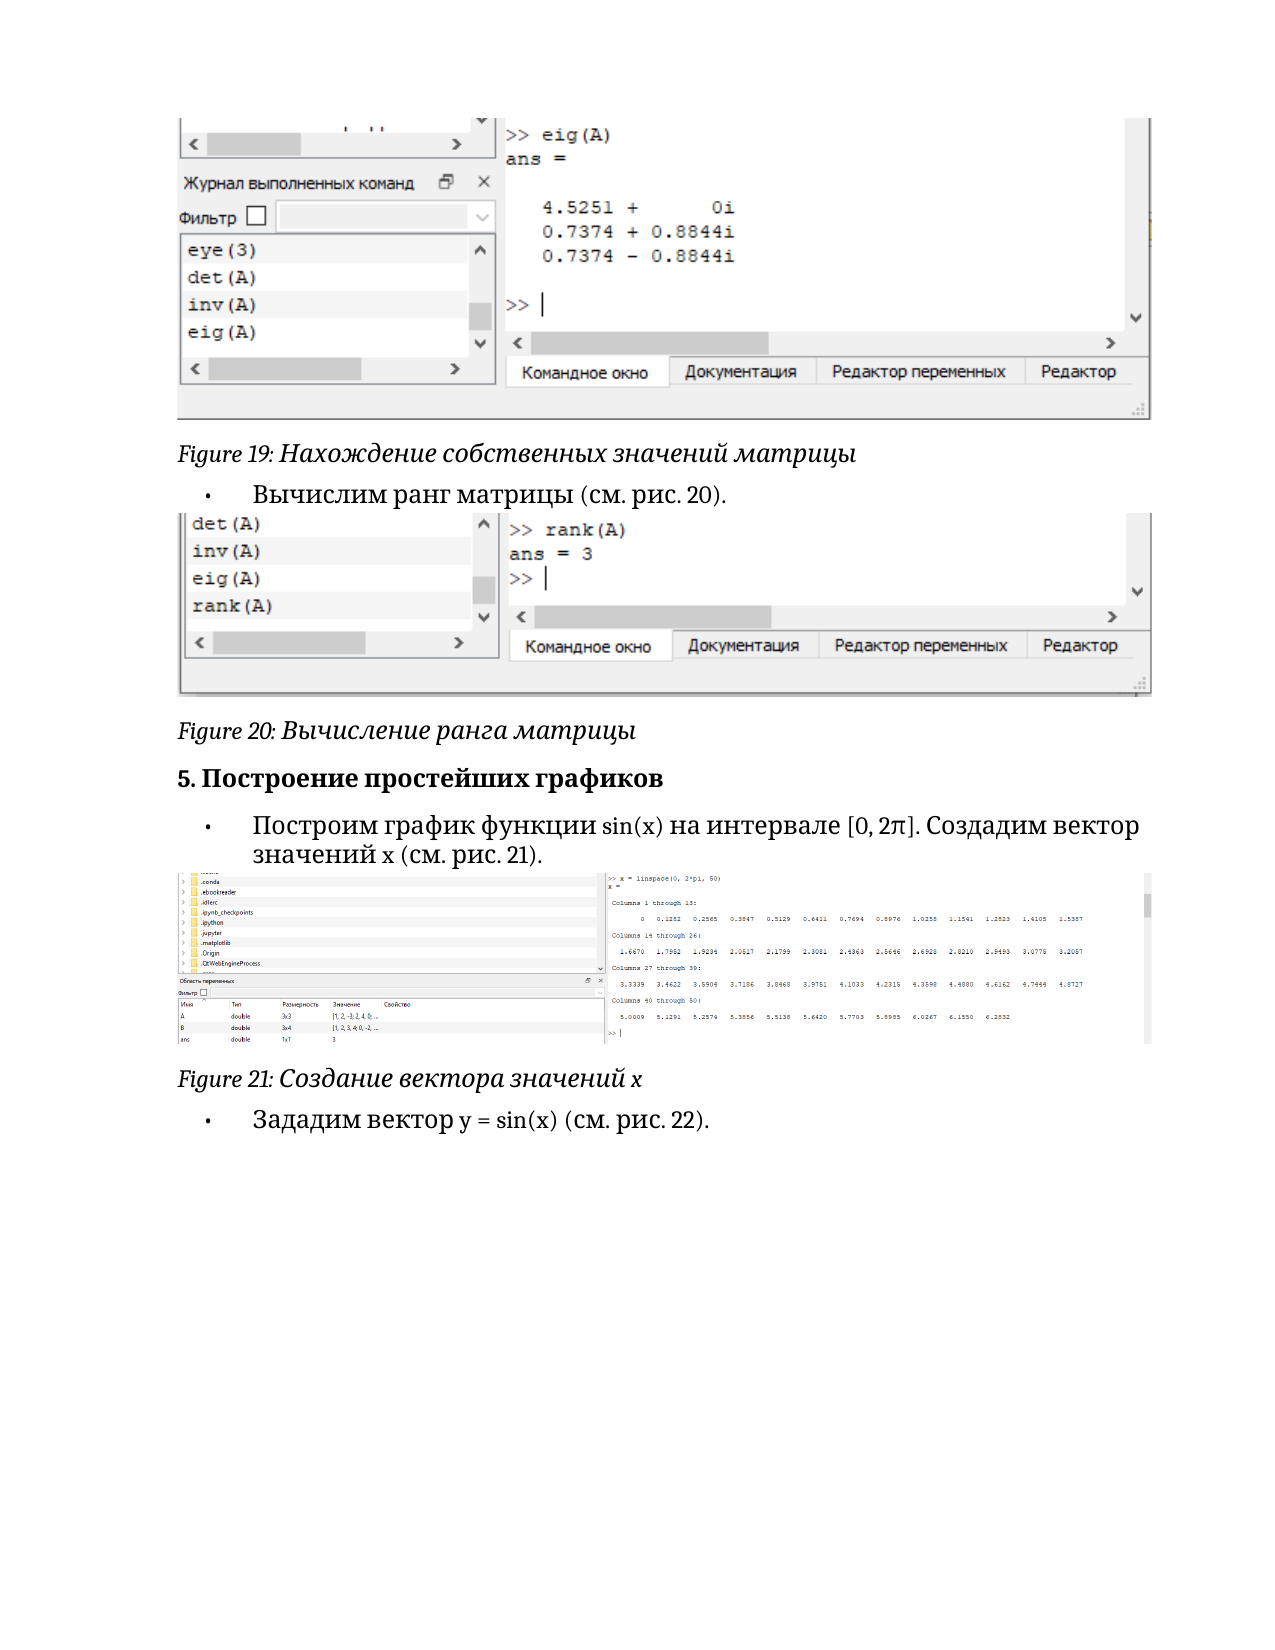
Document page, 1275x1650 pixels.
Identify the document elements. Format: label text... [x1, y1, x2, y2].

text Figure 20: Вычисление ранга матрицы [177, 717, 1186, 746]
picture [177, 513, 1152, 697]
list Вычислим ранг матрицы (см. рис. 20). [202, 481, 1186, 510]
text Figure 21: Создание вектора значений x [177, 1064, 1186, 1093]
picture [177, 118, 1152, 420]
picture [177, 873, 1152, 1044]
list Зададим вектор y = sin(x) (см. рис. 22). [202, 1106, 1186, 1134]
text Figure 19: Нахождение собственных значений матрицы [177, 440, 1186, 469]
text 5. Построение простейших графиков [177, 764, 1186, 793]
list Построим график функции sin(x) на интервале [0, 2π]. Создадим вектор значений x (см. рис. 21). [202, 812, 1186, 869]
